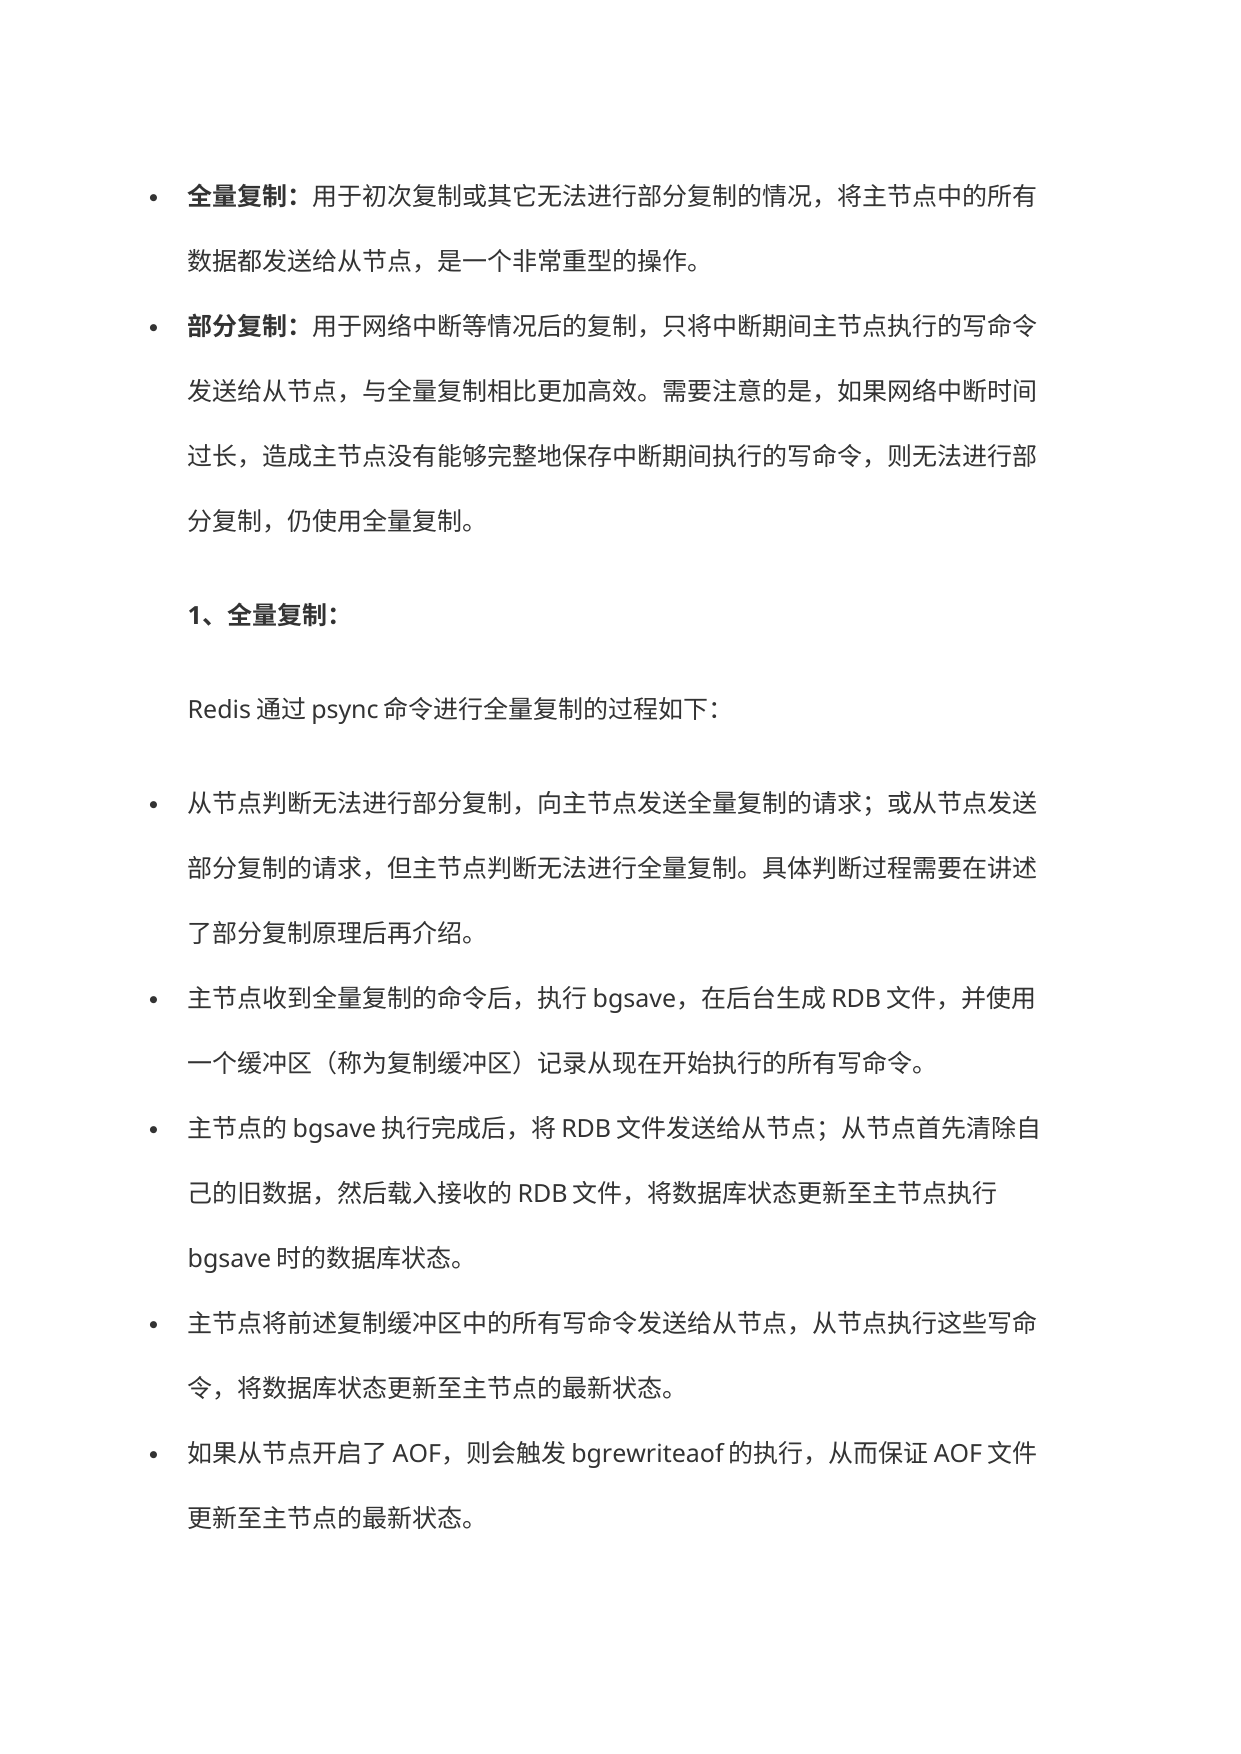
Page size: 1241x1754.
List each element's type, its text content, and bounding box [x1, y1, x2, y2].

list 从节点判断无法进行部分复制，向主节点发送全量复制的请求；或从节点发送部分复制的请求，但主节点判断无法进行全量复制。具体判断过程需要在讲述了部分复制原理后再介绍。 [150, 769, 1053, 964]
list 如果从节点开启了AOF，则会触发bgrewriteaof的执行，从而保证AOF文件更新至主节点的最新状态。 [150, 1419, 1053, 1549]
list 主节点的bgsave执行完成后，将RDB文件发送给从节点；从节点首先清除自己的旧数据，然后载入接收的RDB文件，将数据库状态更新至主节点执行bgsave时的数据库状态。 [150, 1094, 1053, 1289]
text Redis通过psync命令进行全量复制的过程如下： [187, 675, 1053, 740]
list 全量复制：用于初次复制或其它无法进行部分复制的情况，将主节点中的所有数据都发送给从节点，是一个非常重型的操作。 [150, 162, 1053, 292]
list 主节点收到全量复制的命令后，执行bgsave，在后台生成RDB文件，并使用一个缓冲区（称为复制缓冲区）记录从现在开始执行的所有写命令。 [150, 964, 1053, 1094]
list 部分复制：用于网络中断等情况后的复制，只将中断期间主节点执行的写命令发送给从节点，与全量复制相比更加高效。需要注意的是，如果网络中断时间过长，造成主节点没有能够完整地保存中断期间执行的写命令，则无法进行部分复制，仍使用全量复制。 [150, 292, 1053, 552]
text 1、全量复制： [187, 581, 1053, 646]
list 主节点将前述复制缓冲区中的所有写命令发送给从节点，从节点执行这些写命令，将数据库状态更新至主节点的最新状态。 [150, 1289, 1053, 1419]
